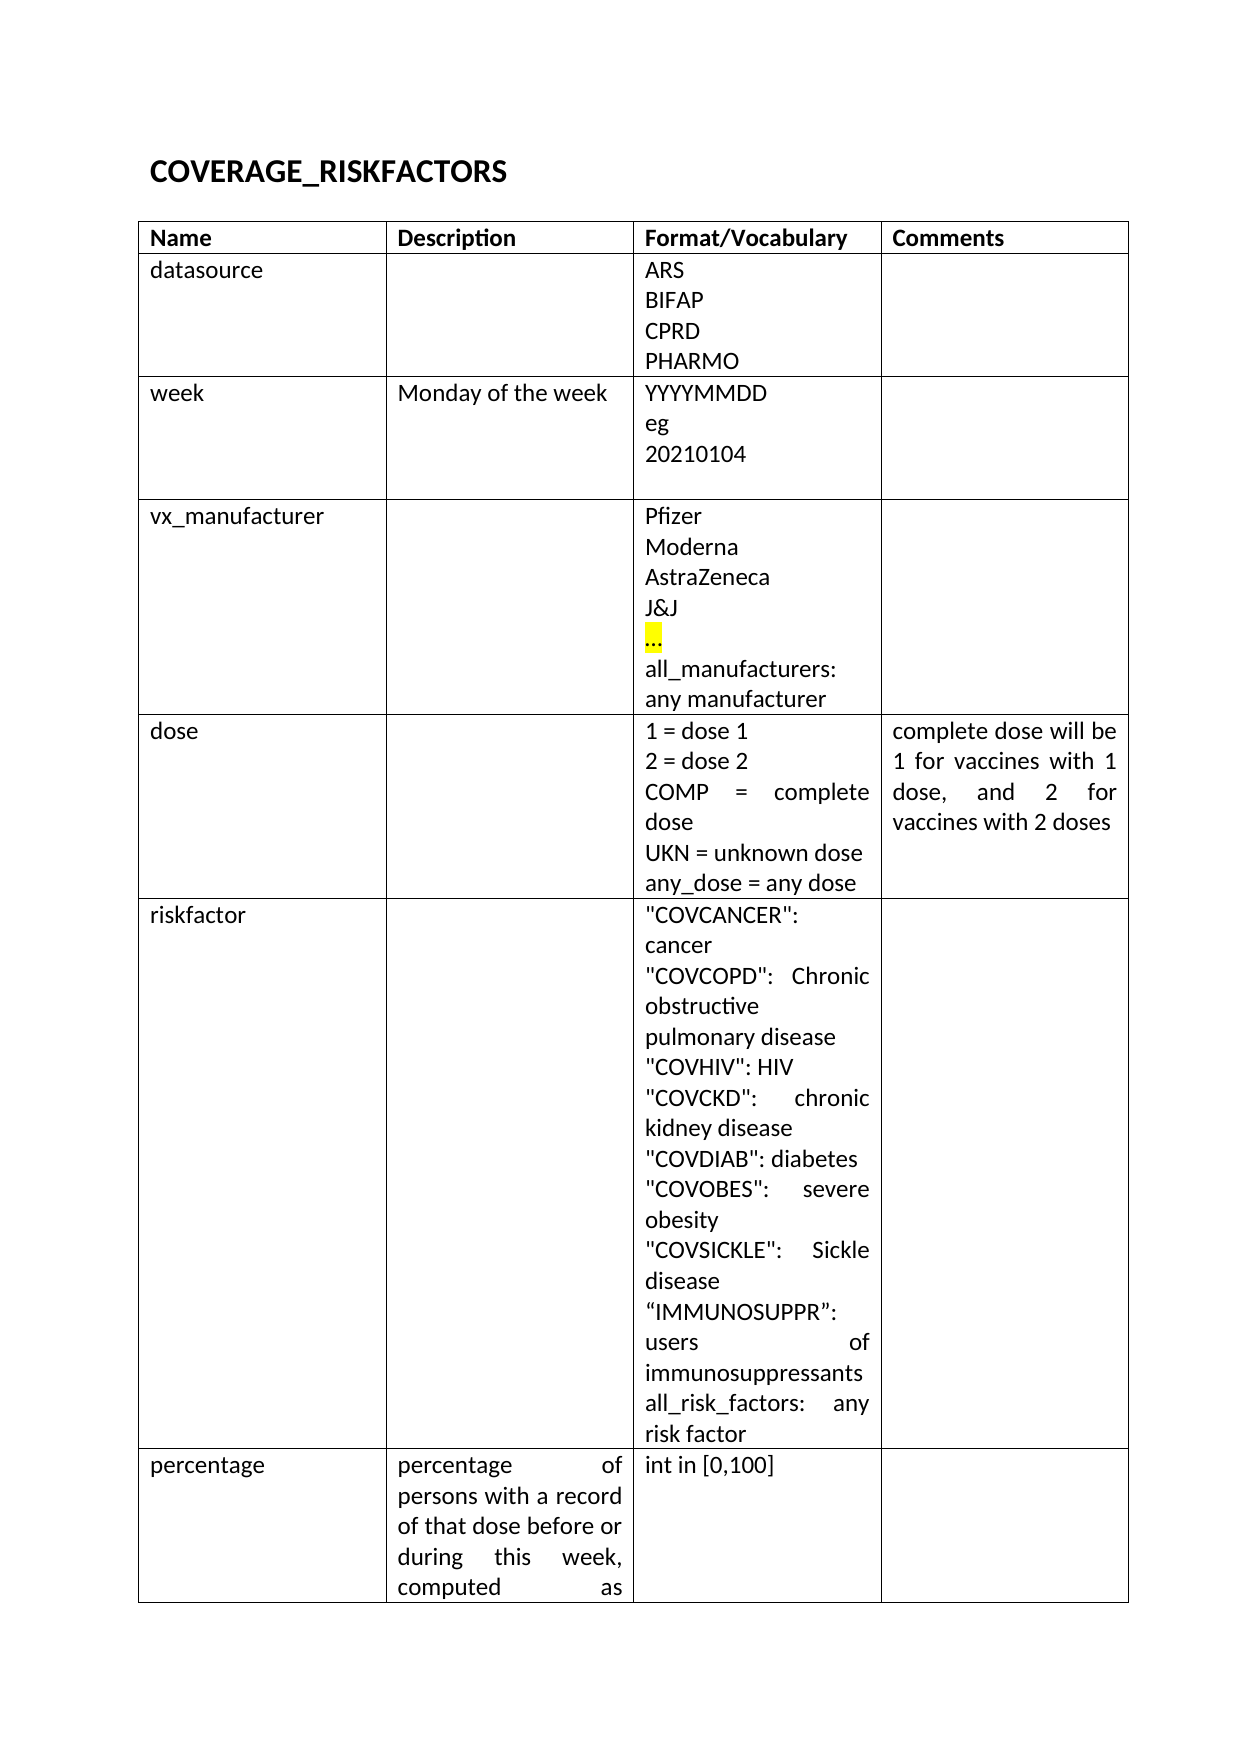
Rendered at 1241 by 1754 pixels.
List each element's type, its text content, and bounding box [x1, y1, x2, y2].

table_cell Monday of the week [387, 377, 633, 499]
table_header Format/Vocabulary [634, 222, 881, 253]
table_cell [882, 500, 1128, 714]
table_header Name [139, 222, 386, 253]
table_cell [387, 254, 633, 376]
table_cell "COVCANCER": cancer "COVCOPD": Chronic obstructive pulmonary disease "COVHIV": HIV "COVCKD": chronic kidney disease "COVDIAB": diabetes "COVOBES": severe obesity "COVSICKLE": Sickle disease “IMMUNOSUPPR”: users of immunosuppressants all_risk_factors: any risk factor [634, 899, 881, 1448]
table_cell [387, 715, 633, 898]
table_cell [387, 899, 633, 1448]
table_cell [387, 1449, 633, 1602]
table_cell percentage [139, 1449, 386, 1602]
table_cell [387, 500, 633, 714]
table_header Comments [882, 222, 1128, 253]
table_cell vx_manufacturer [139, 500, 386, 714]
text COVERAGE_RISKFACTORS [150, 150, 1090, 191]
table_cell 1 = dose 1 2 = dose 2 COMP = complete dose UKN = unknown dose any_dose = any dose [634, 715, 881, 898]
table_cell [882, 254, 1128, 376]
table_cell [882, 1449, 1128, 1602]
table_cell [882, 899, 1128, 1448]
table_cell dose [139, 715, 386, 898]
table_cell Pfizer Moderna AstraZeneca J&J … all_manufacturers: any manufacturer [634, 500, 881, 714]
table_cell complete dose will be 1 for vaccines with 1 dose, and 2 for vaccines with 2 doses [882, 715, 1128, 898]
table_cell [882, 377, 1128, 499]
table_cell ARS BIFAP CPRD PHARMO [634, 254, 881, 376]
table_cell week [139, 377, 386, 499]
table_cell datasource [139, 254, 386, 376]
table_header Description [387, 222, 633, 253]
table_cell YYYYMMDD eg 20210104 [634, 377, 881, 499]
table_cell int in [0,100] [634, 1449, 881, 1602]
table_cell riskfactor [139, 899, 386, 1448]
